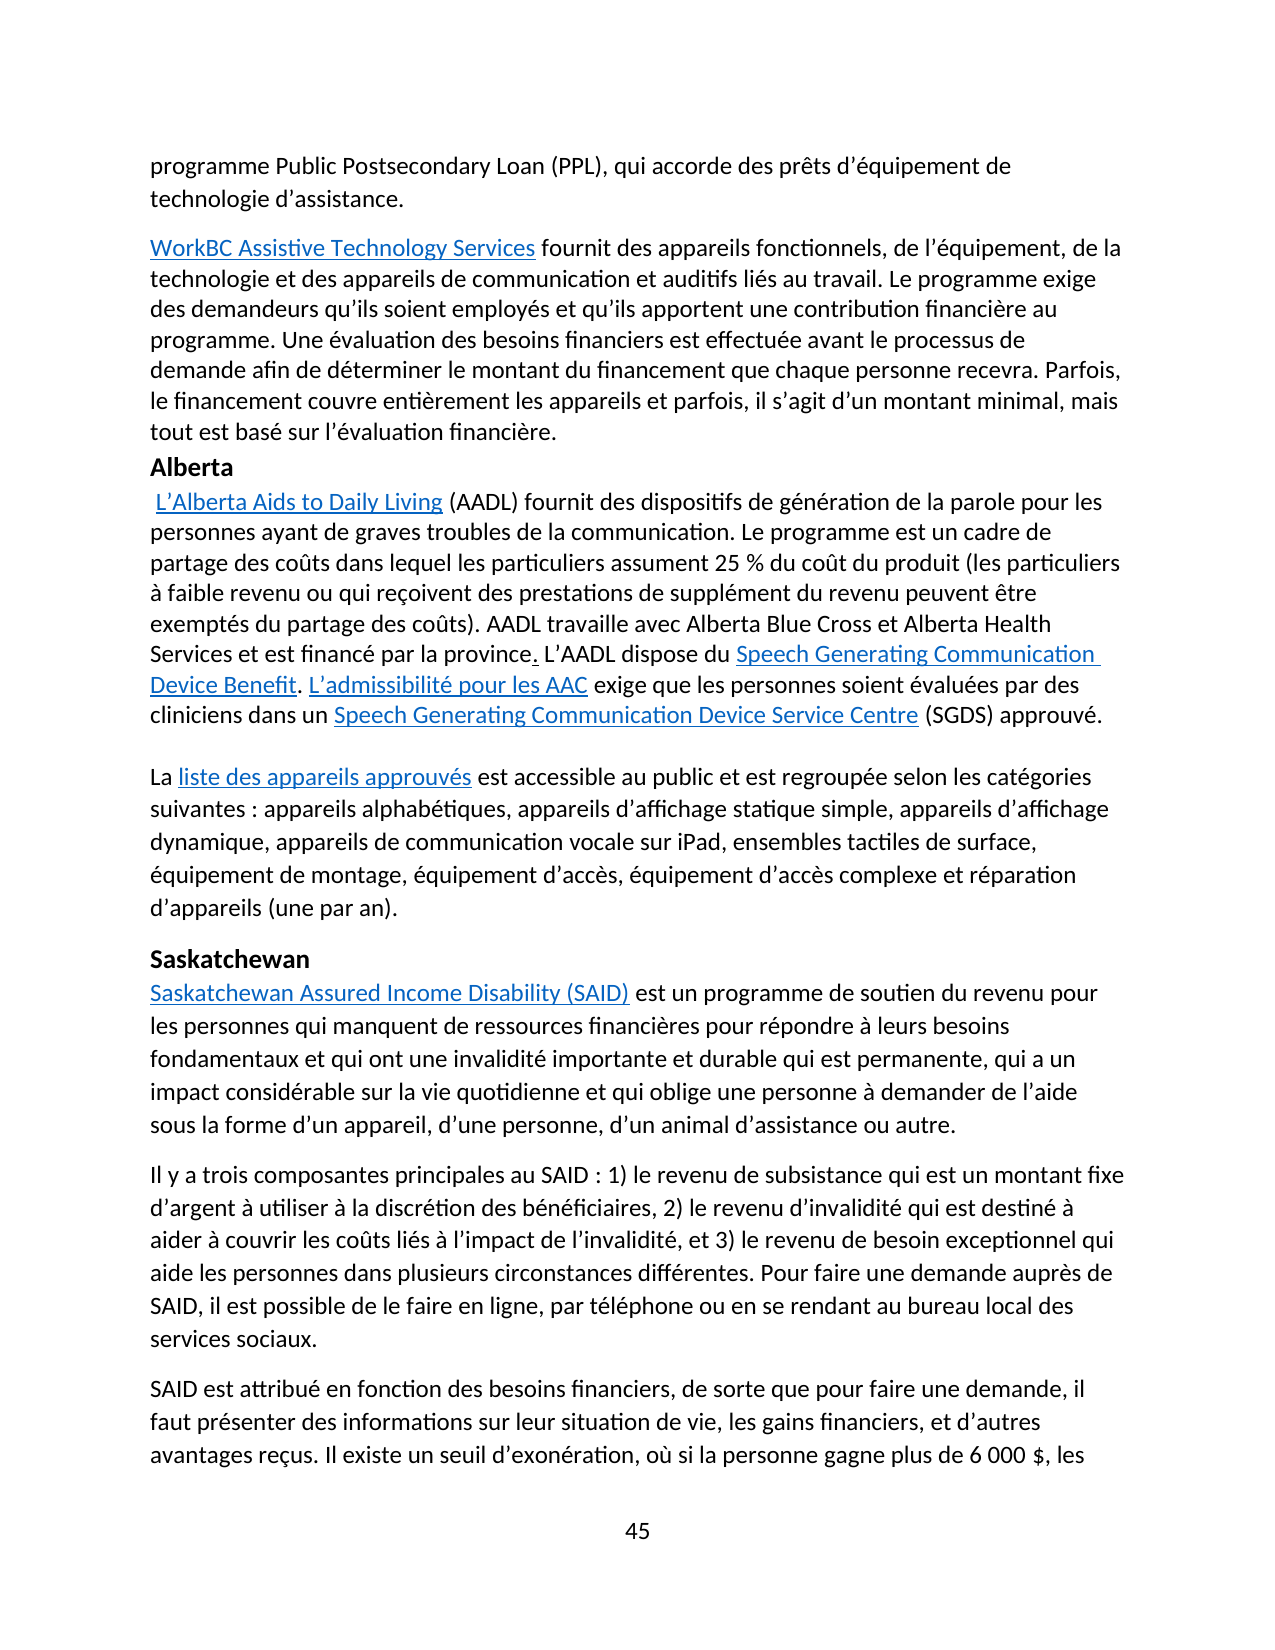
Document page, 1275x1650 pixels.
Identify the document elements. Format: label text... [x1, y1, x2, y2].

subtitle Alberta [150, 450, 1125, 483]
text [150, 150, 1125, 213]
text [150, 1373, 1125, 1469]
text WorkBC Assistive Technology Services fournit des appareils fonctionnels, de l’équipement, de la technologie et des appareils de communication et auditifs liés au travail. Le programme exige des demandeurs qu’ils soient employés et qu’ils apportent une contribution financière au programme. Une évaluation des besoins financiers est effectuée avant le processus de demande afin de déterminer le montant du financement que chaque personne recevra. Parfois, le financement couvre entièrement les appareils et parfois, il s’agit d’un montant minimal, mais tout est basé sur l’évaluation financière. [150, 232, 1125, 446]
text La liste des appareils approuvés est accessible au public et est regroupée selon les catégories suivantes : appareils alphabétiques, appareils d’affichage statique simple, appareils d’affichage dynamique, appareils de communication vocale sur iPad, ensembles tactiles de surface, équipement de montage, équipement d’accès, équipement d’accès complexe et réparation d’appareils (une par an). [150, 761, 1125, 923]
subtitle Saskatchewan [150, 942, 1125, 975]
text L’Alberta Aids to Daily Living (AADL) fournit des dispositifs de génération de la parole pour les personnes ayant de graves troubles de la communication. Le programme est un cadre de partage des coûts dans lequel les particuliers assument 25 % du coût du produit (les particuliers à faible revenu ou qui reçoivent des prestations de supplément du revenu peuvent être exemptés du partage des coûts). AADL travaille avec Alberta Blue Cross et Alberta Health Services et est financé par la province. L’AADL dispose du Speech Generating Communication Device Benefit. L’admissibilité pour les AAC exige que les personnes soient évaluées par des cliniciens dans un Speech Generating Communication Device Service Centre (SGDS) approuvé. [150, 486, 1125, 730]
text Il y a trois composantes principales au SAID : 1) le revenu de subsistance qui est un montant fixe d’argent à utiliser à la discrétion des bénéficiaires, 2) le revenu d’invalidité qui est destiné à aider à couvrir les coûts liés à l’impact de l’invalidité, et 3) le revenu de besoin exceptionnel qui aide les personnes dans plusieurs circonstances différentes. Pour faire une demande auprès de SAID, il est possible de le faire en ligne, par téléphone ou en se rendant au bureau local des services sociaux. [150, 1159, 1125, 1354]
text Saskatchewan Assured Income Disability (SAID) est un programme de soutien du revenu pour les personnes qui manquent de ressources financières pour répondre à leurs besoins fondamentaux et qui ont une invalidité importante et durable qui est permanente, qui a un impact considérable sur la vie quotidienne et qui oblige une personne à demander de l’aide sous la forme d’un appareil, d’une personne, d’un animal d’assistance ou autre. [150, 977, 1125, 1140]
